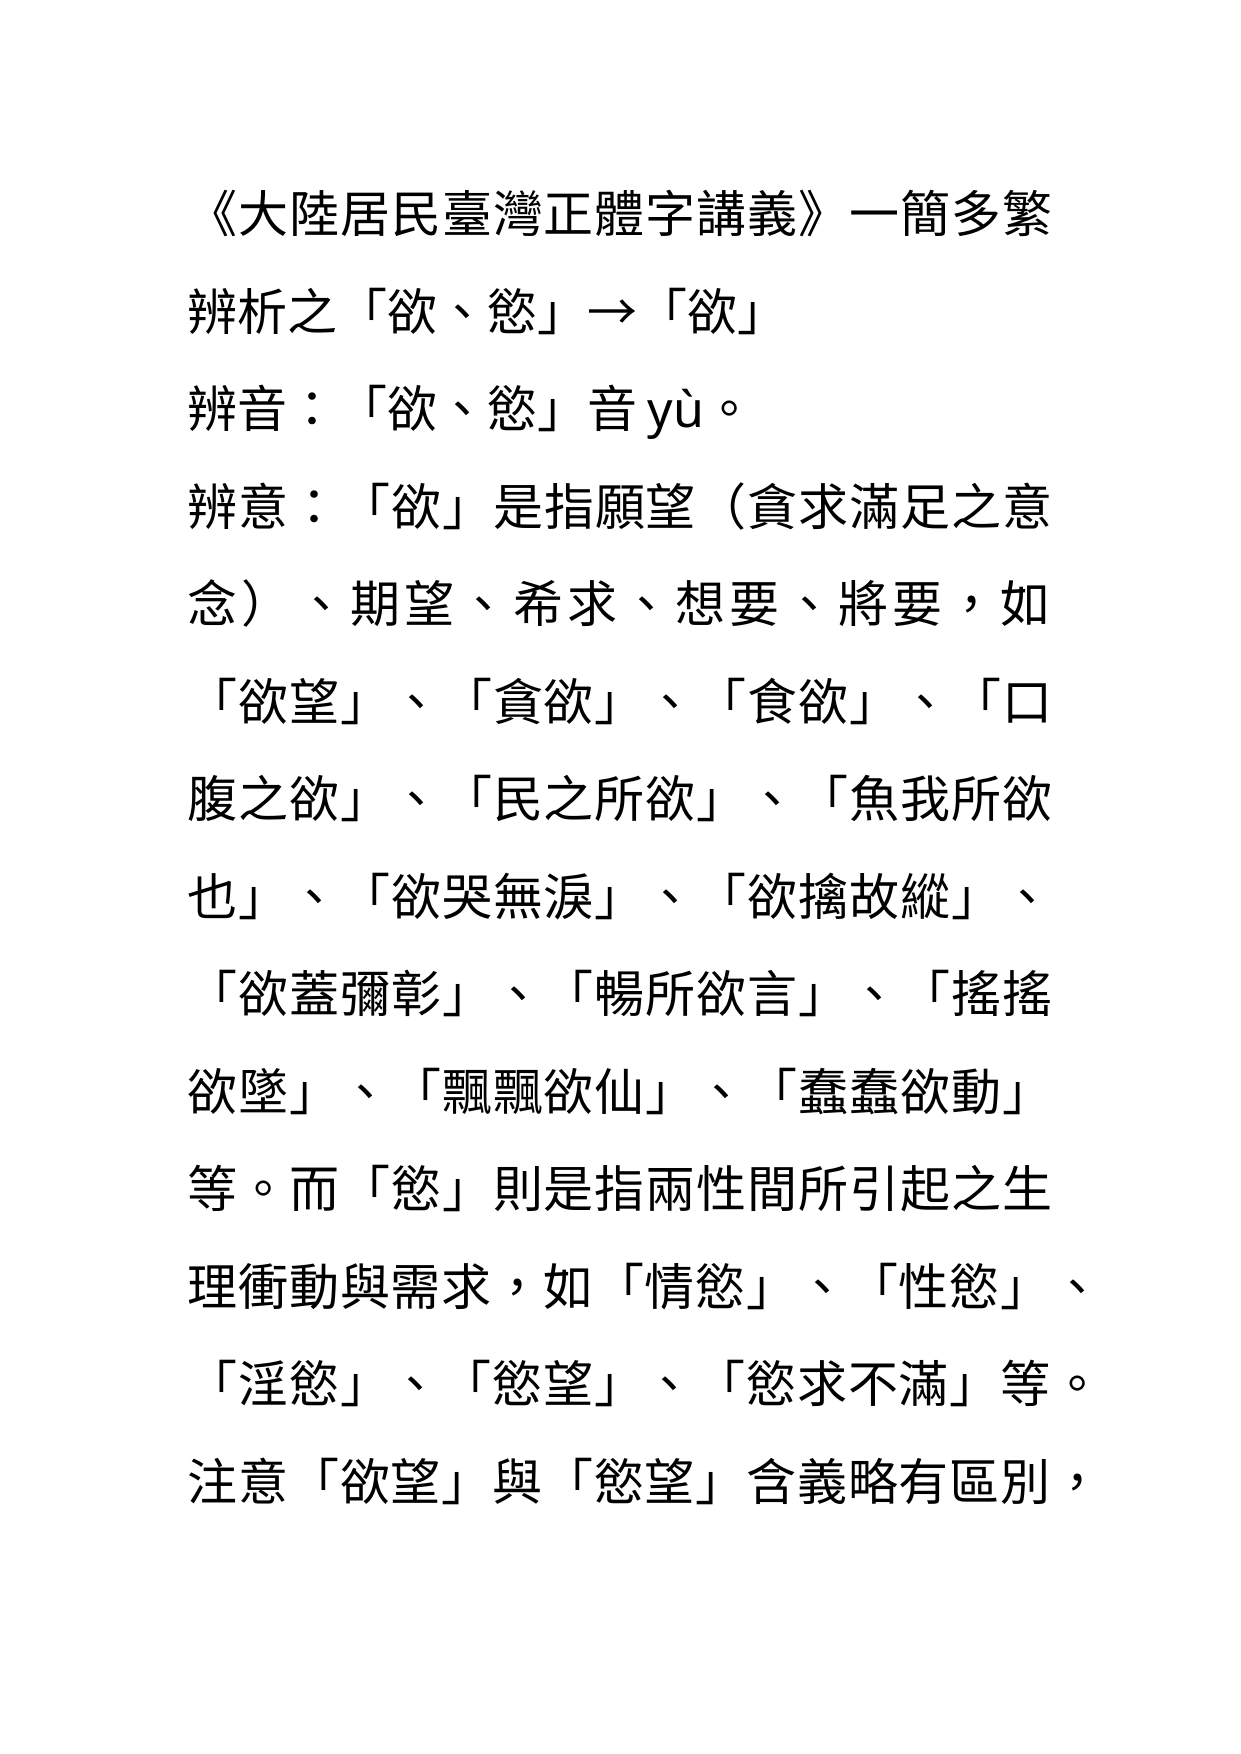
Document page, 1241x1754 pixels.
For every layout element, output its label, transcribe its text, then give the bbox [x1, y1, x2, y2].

text 辨音：「欲、慾」音yù。 [187, 357, 1053, 454]
text 《大陸居民臺灣正體字講義》一簡多繁辨析之「欲、慾」→「欲」 [187, 162, 1053, 357]
